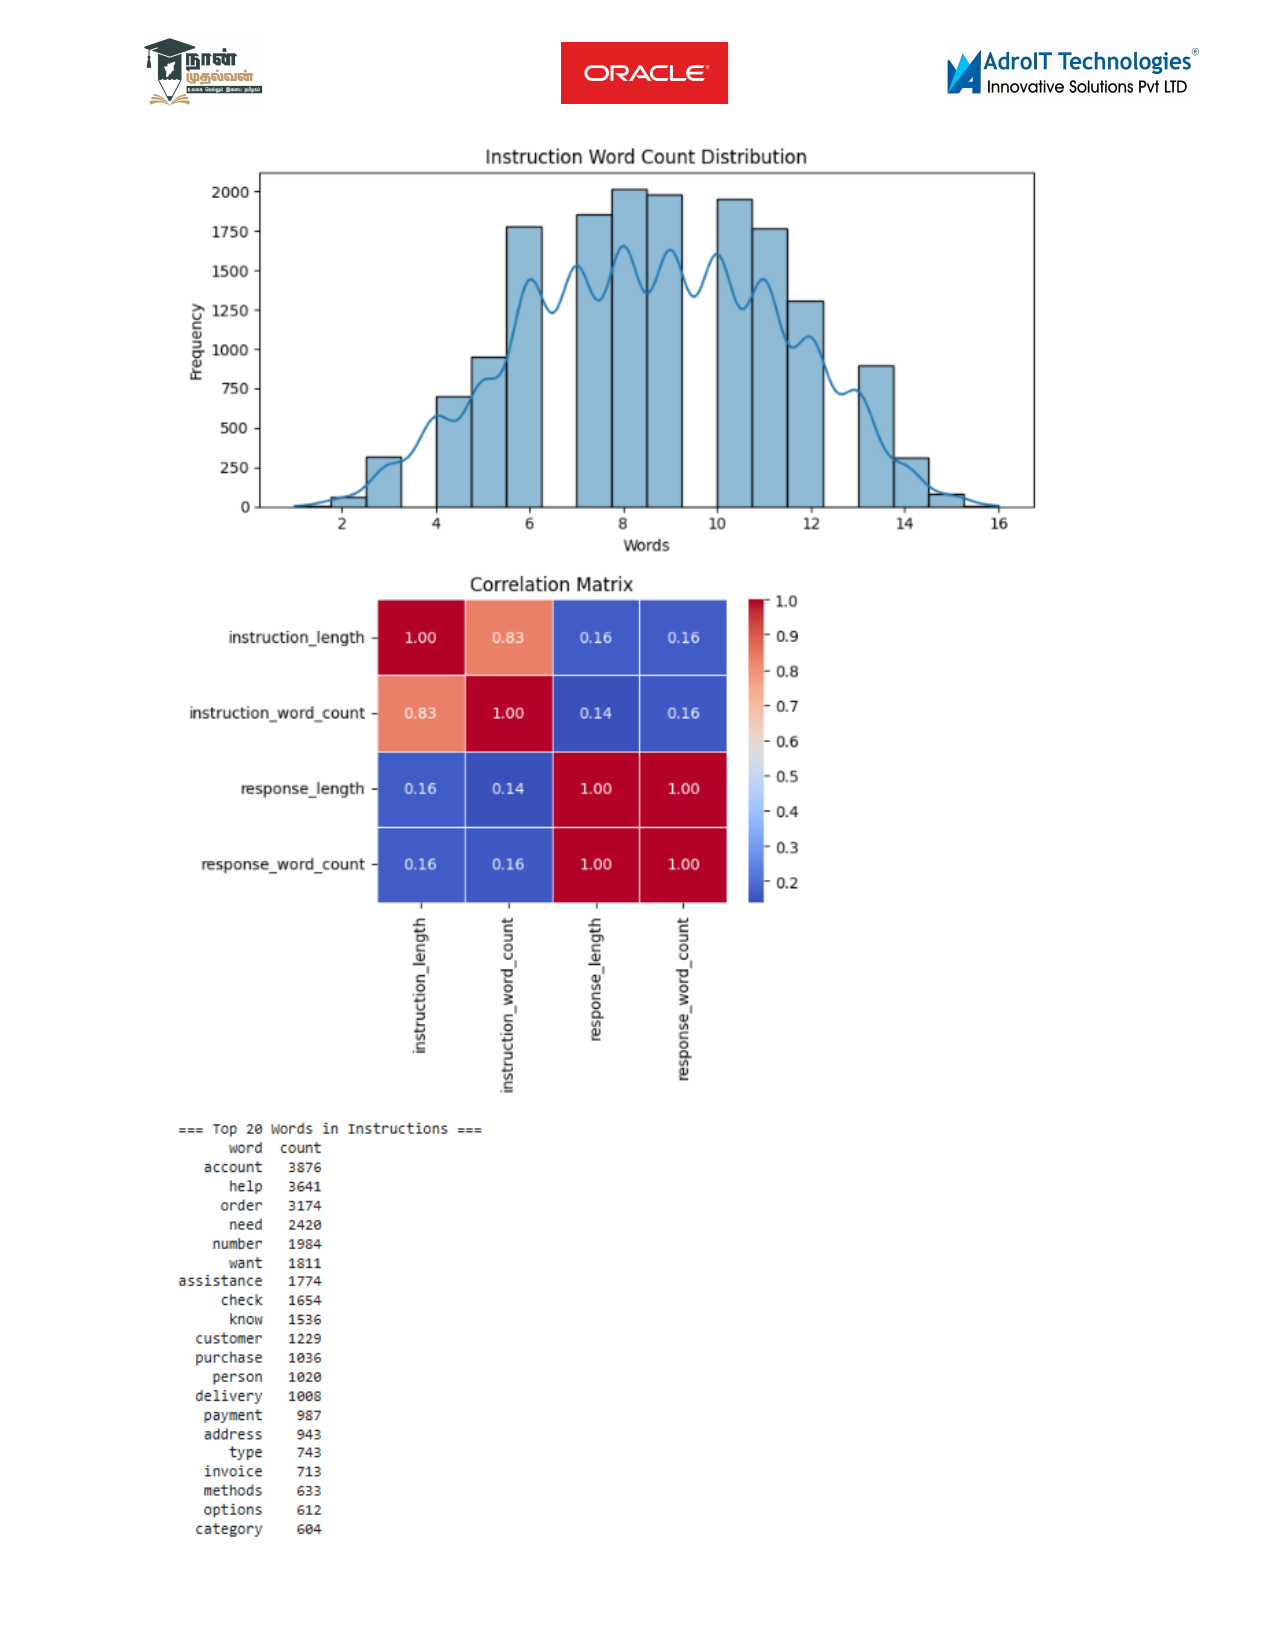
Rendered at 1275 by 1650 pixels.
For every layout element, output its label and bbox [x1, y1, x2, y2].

picture [173, 139, 1149, 1541]
picture [143, 38, 263, 107]
picture [561, 42, 729, 104]
picture [945, 45, 1200, 99]
